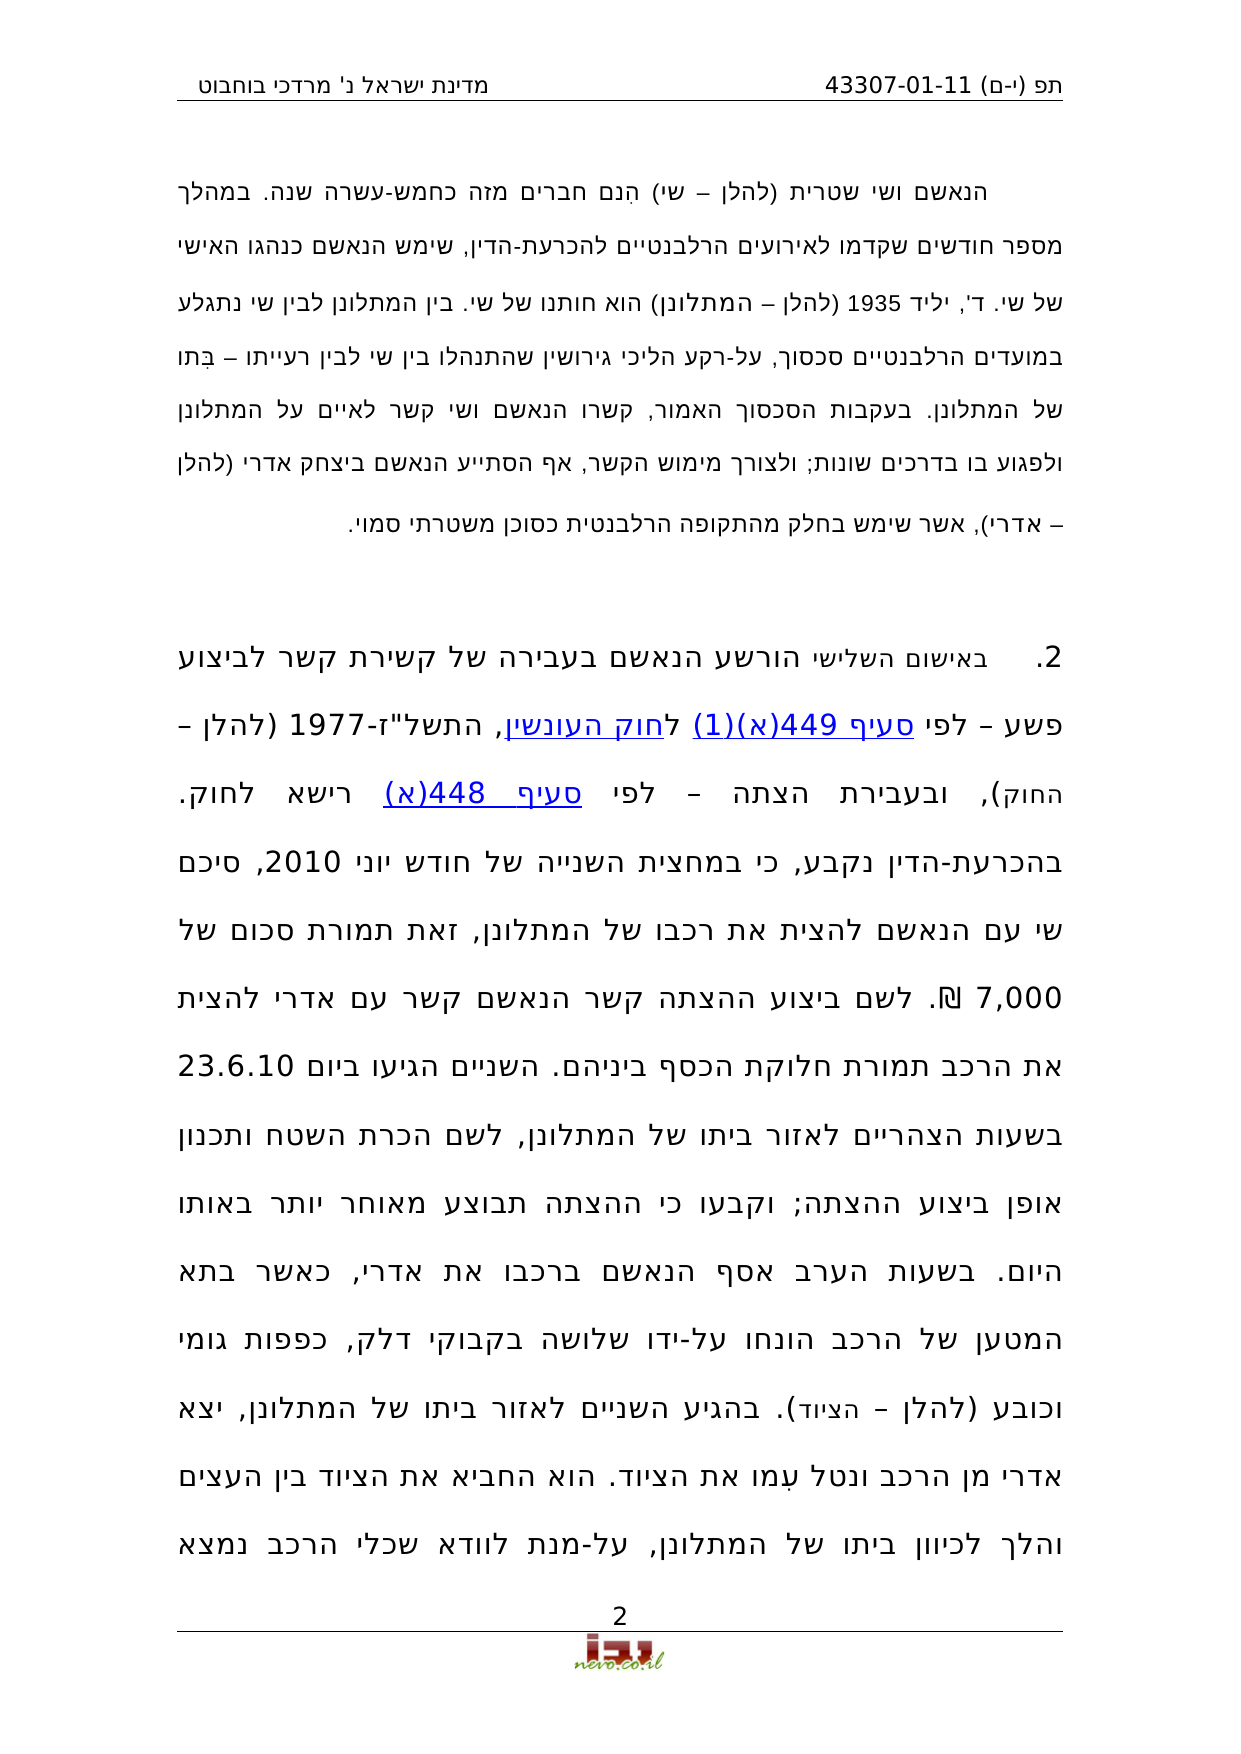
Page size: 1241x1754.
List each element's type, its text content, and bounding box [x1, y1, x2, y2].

picture [574, 1633, 666, 1671]
text הנאשם ושי שטרית (להלן – שי) הִנם חברים מזה כחמש-עשרה שנה. במהלך מספר חודשים שקדמו לאירועים הרלבנטיים להכרעת-הדין, שימש הנאשם כנהגו האישי של שי. ד', יליד 1935 (להלן – המתלונן) הוא חותנו של שי. בין המתלונן לבין שי נתגלע במועדים הרלבנטיים סכסוך, על-רקע הליכי גירושין שהתנהלו בין שי לבין רעייתו – בִּתו של המתלונן. בעקבות הסכסוך האמור, קשרו הנאשם ושי קשר לאיים על המתלונן ולפגוע בו בדרכים שונות; ולצורך מימוש הקשר, אף הסתייע הנאשם ביצחק אדרי (להלן – אדרי), אשר שימש בחלק מהתקופה הרלבנטית כסוכן משטרתי סמוי. [177, 177, 1063, 539]
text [177, 640, 1063, 1561]
